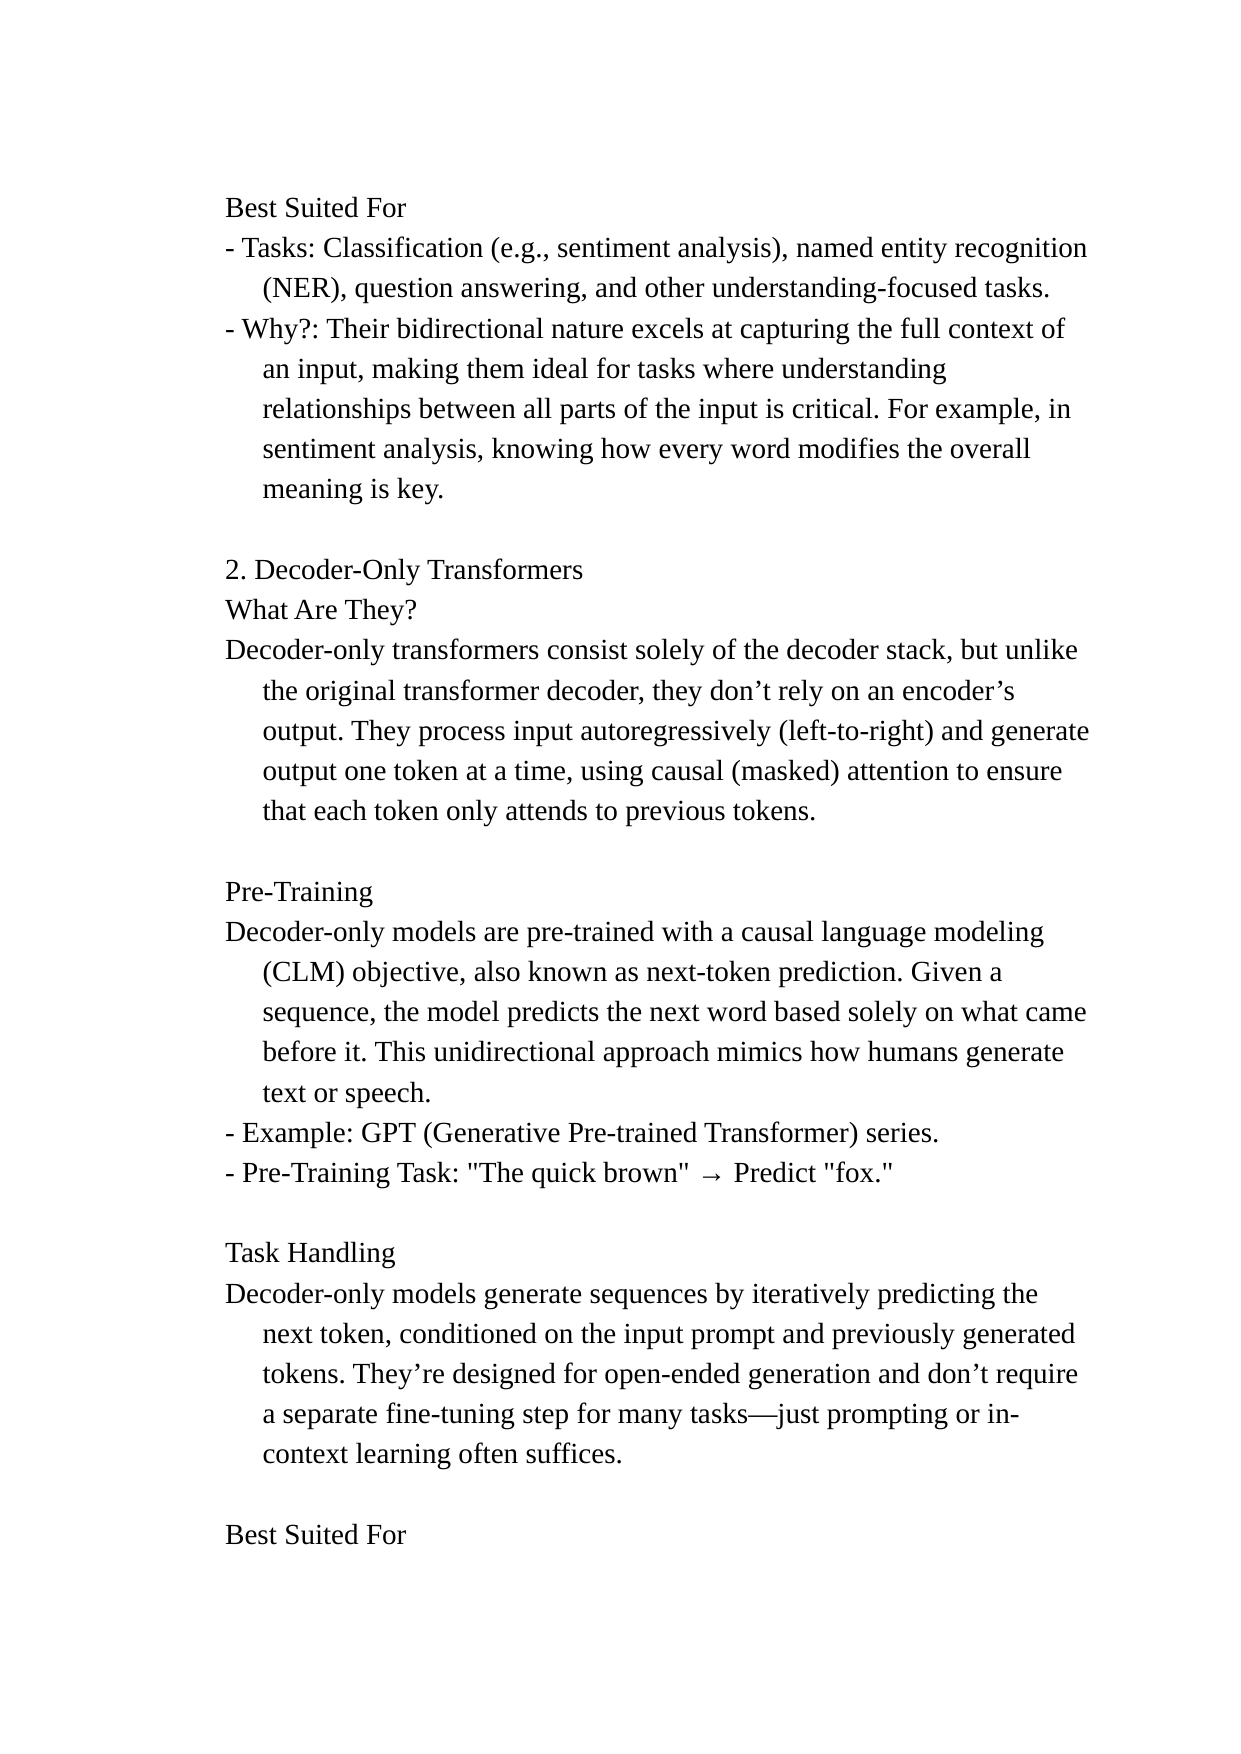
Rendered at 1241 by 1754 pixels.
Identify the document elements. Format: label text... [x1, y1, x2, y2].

text - Tasks: Classification (e.g., sentiment analysis), named entity recognition (NER), question answering, and other understanding-focused tasks. [225, 230, 1090, 304]
text Decoder-only models generate sequences by iteratively predicting the next token, conditioned on the input prompt and previously generated tokens. They’re designed for open-ended generation and don’t require a separate fine-tuning step for many tasks—just prompting or in-context learning often suffices. [225, 1276, 1090, 1470]
text Best Suited For [225, 1517, 1090, 1551]
text - Pre-Training Task: "The quick brown" → Predict "fox." [225, 1155, 1090, 1189]
text Best Suited For [225, 190, 1090, 224]
text Decoder-only transformers consist solely of the decoder stack, but unlike the original transformer decoder, they don’t rely on an encoder’s output. They process input autoregressively (left-to-right) and generate output one token at a time, using causal (masked) attention to ensure that each token only attends to previous tokens. [225, 632, 1090, 827]
text - Example: GPT (Generative Pre-trained Transformer) series. [225, 1115, 1090, 1148]
text Pre-Training [225, 874, 1090, 907]
text Task Handling [225, 1236, 1090, 1269]
text 2. Decoder-Only Transformers [225, 552, 1090, 586]
text - Why?: Their bidirectional nature excels at capturing the full context of an input, making them ideal for tasks where understanding relationships between all parts of the input is critical. For example, in sentiment analysis, knowing how every word modifies the overall meaning is key. [225, 311, 1090, 505]
text Decoder-only models are pre-trained with a causal language modeling (CLM) objective, also known as next-token prediction. Given a sequence, the model predicts the next word based solely on what came before it. This unidirectional approach mimics how humans generate text or speech. [225, 914, 1090, 1108]
text What Are They? [225, 592, 1090, 626]
